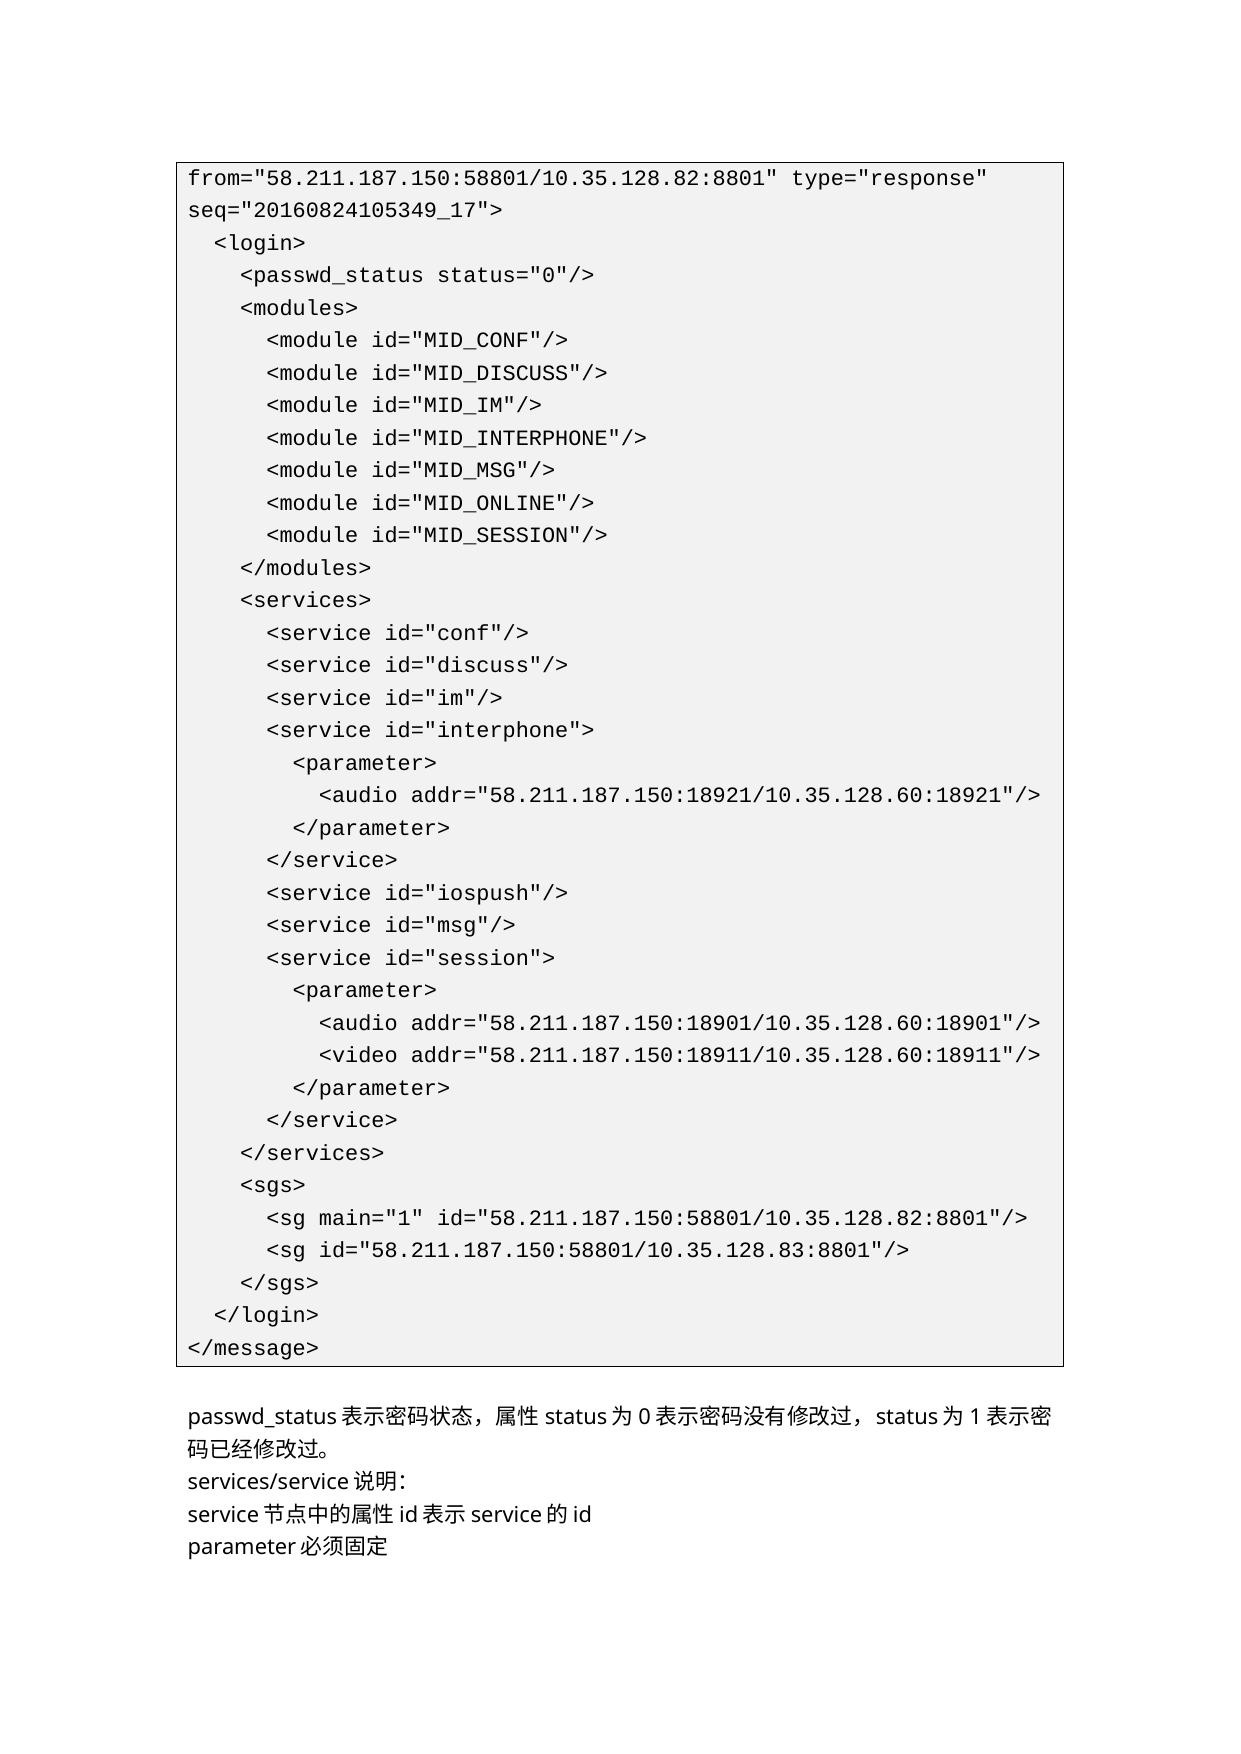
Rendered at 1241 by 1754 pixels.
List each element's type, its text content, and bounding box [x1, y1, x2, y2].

text service节点中的属性id表示service的id [187, 1497, 1053, 1529]
text parameter必须固定 [187, 1529, 1053, 1562]
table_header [177, 163, 1063, 1366]
text passwd_status表示密码状态，属性status为0表示密码没有修改过，status为1表示密码已经修改过。 [187, 1399, 1053, 1464]
text services/service说明： [187, 1464, 1053, 1497]
